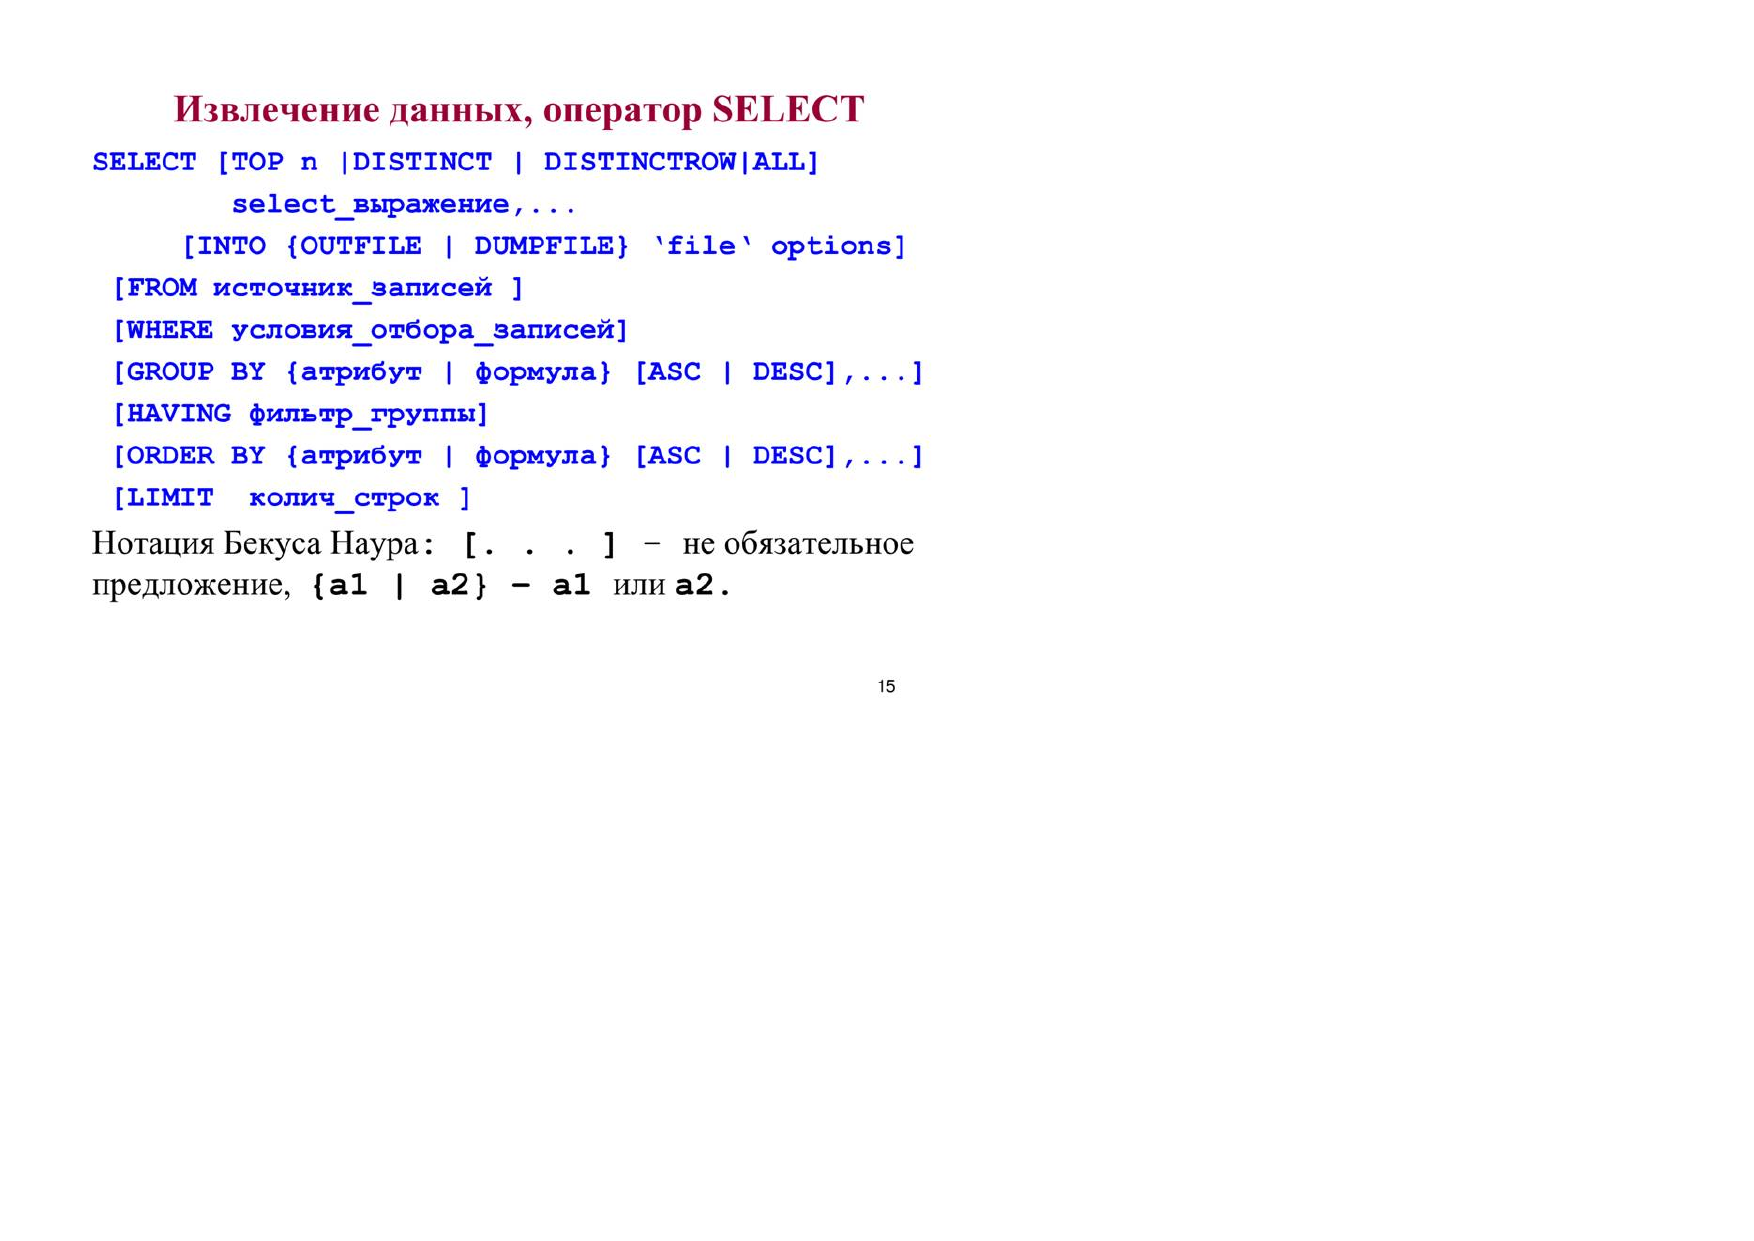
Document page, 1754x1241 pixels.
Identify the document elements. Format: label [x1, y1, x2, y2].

picture [75, 75, 947, 729]
